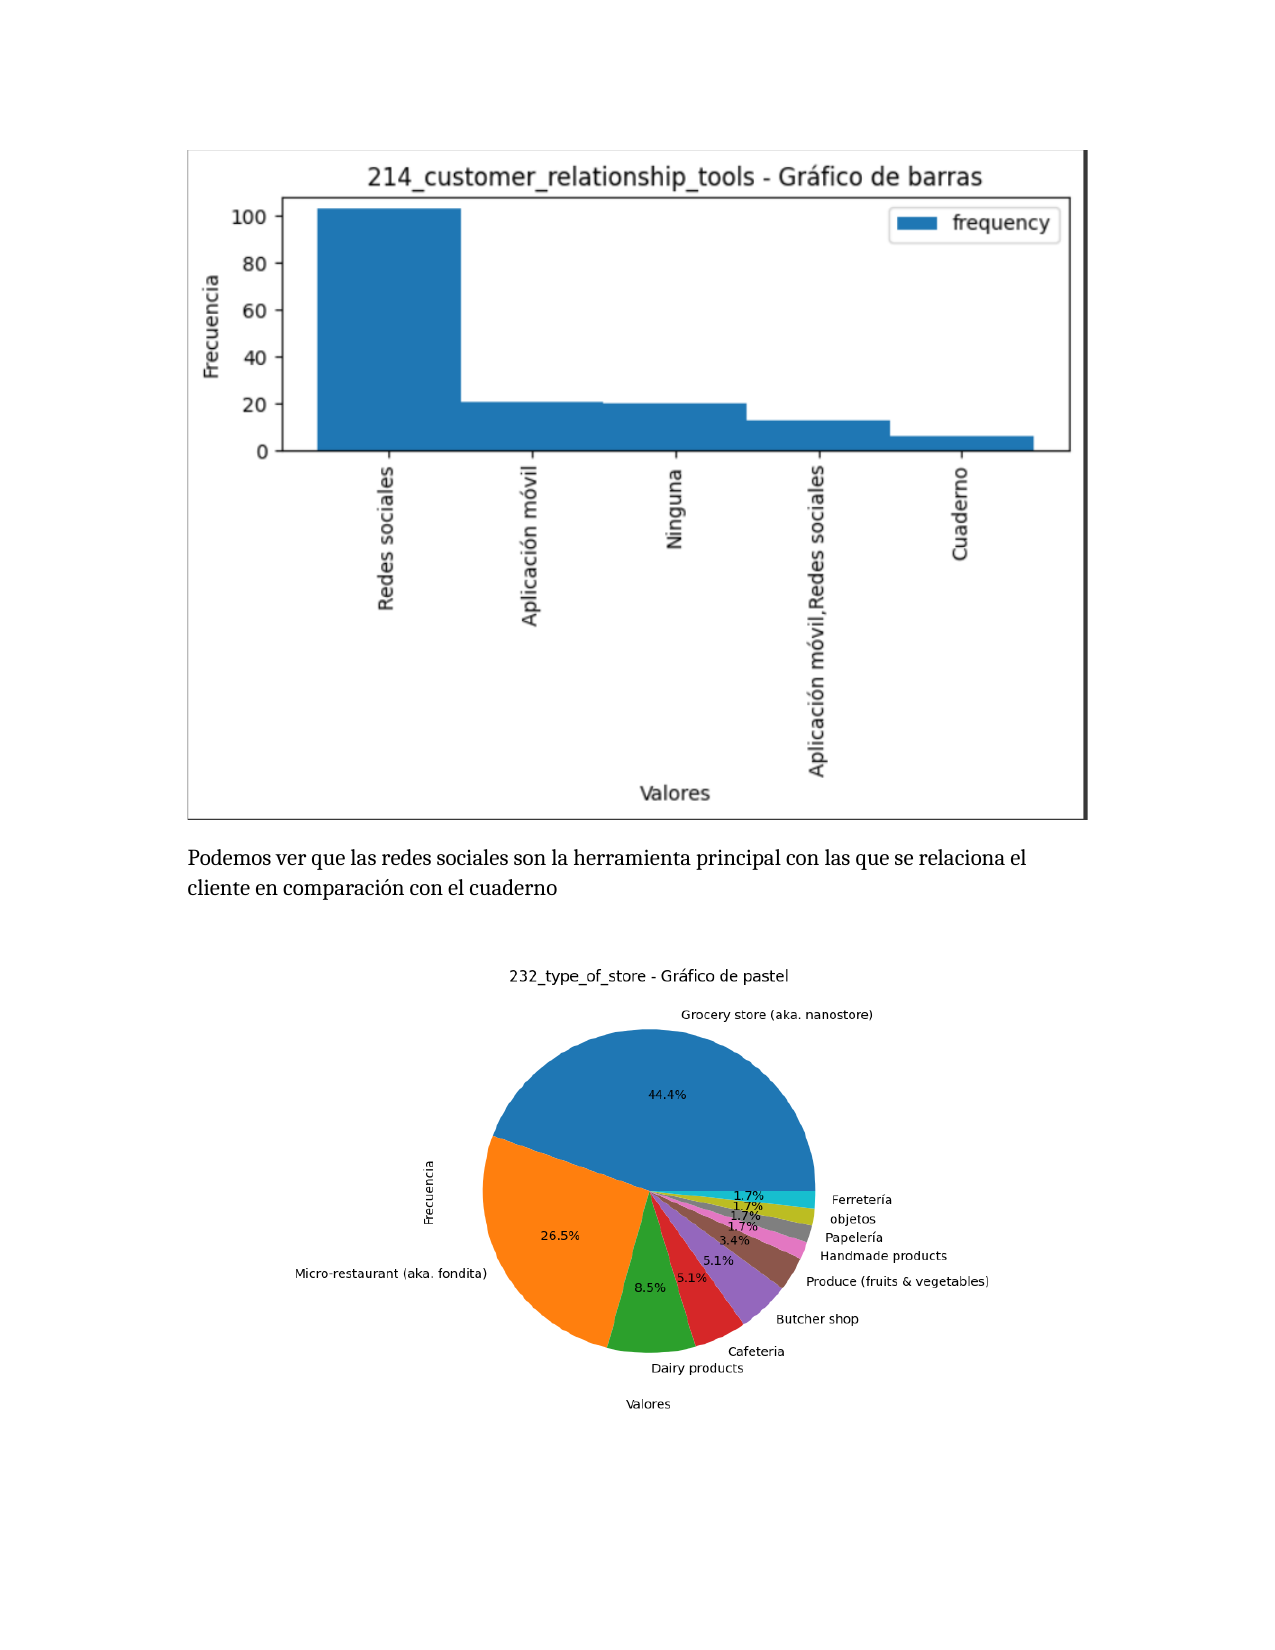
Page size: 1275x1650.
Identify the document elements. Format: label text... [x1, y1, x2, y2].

text Podemos ver que las redes sociales son la herramienta principal con las que se relaciona el cliente en comparación con el cuaderno [187, 844, 1087, 901]
picture [187, 150, 1088, 820]
picture [187, 925, 1088, 1451]
